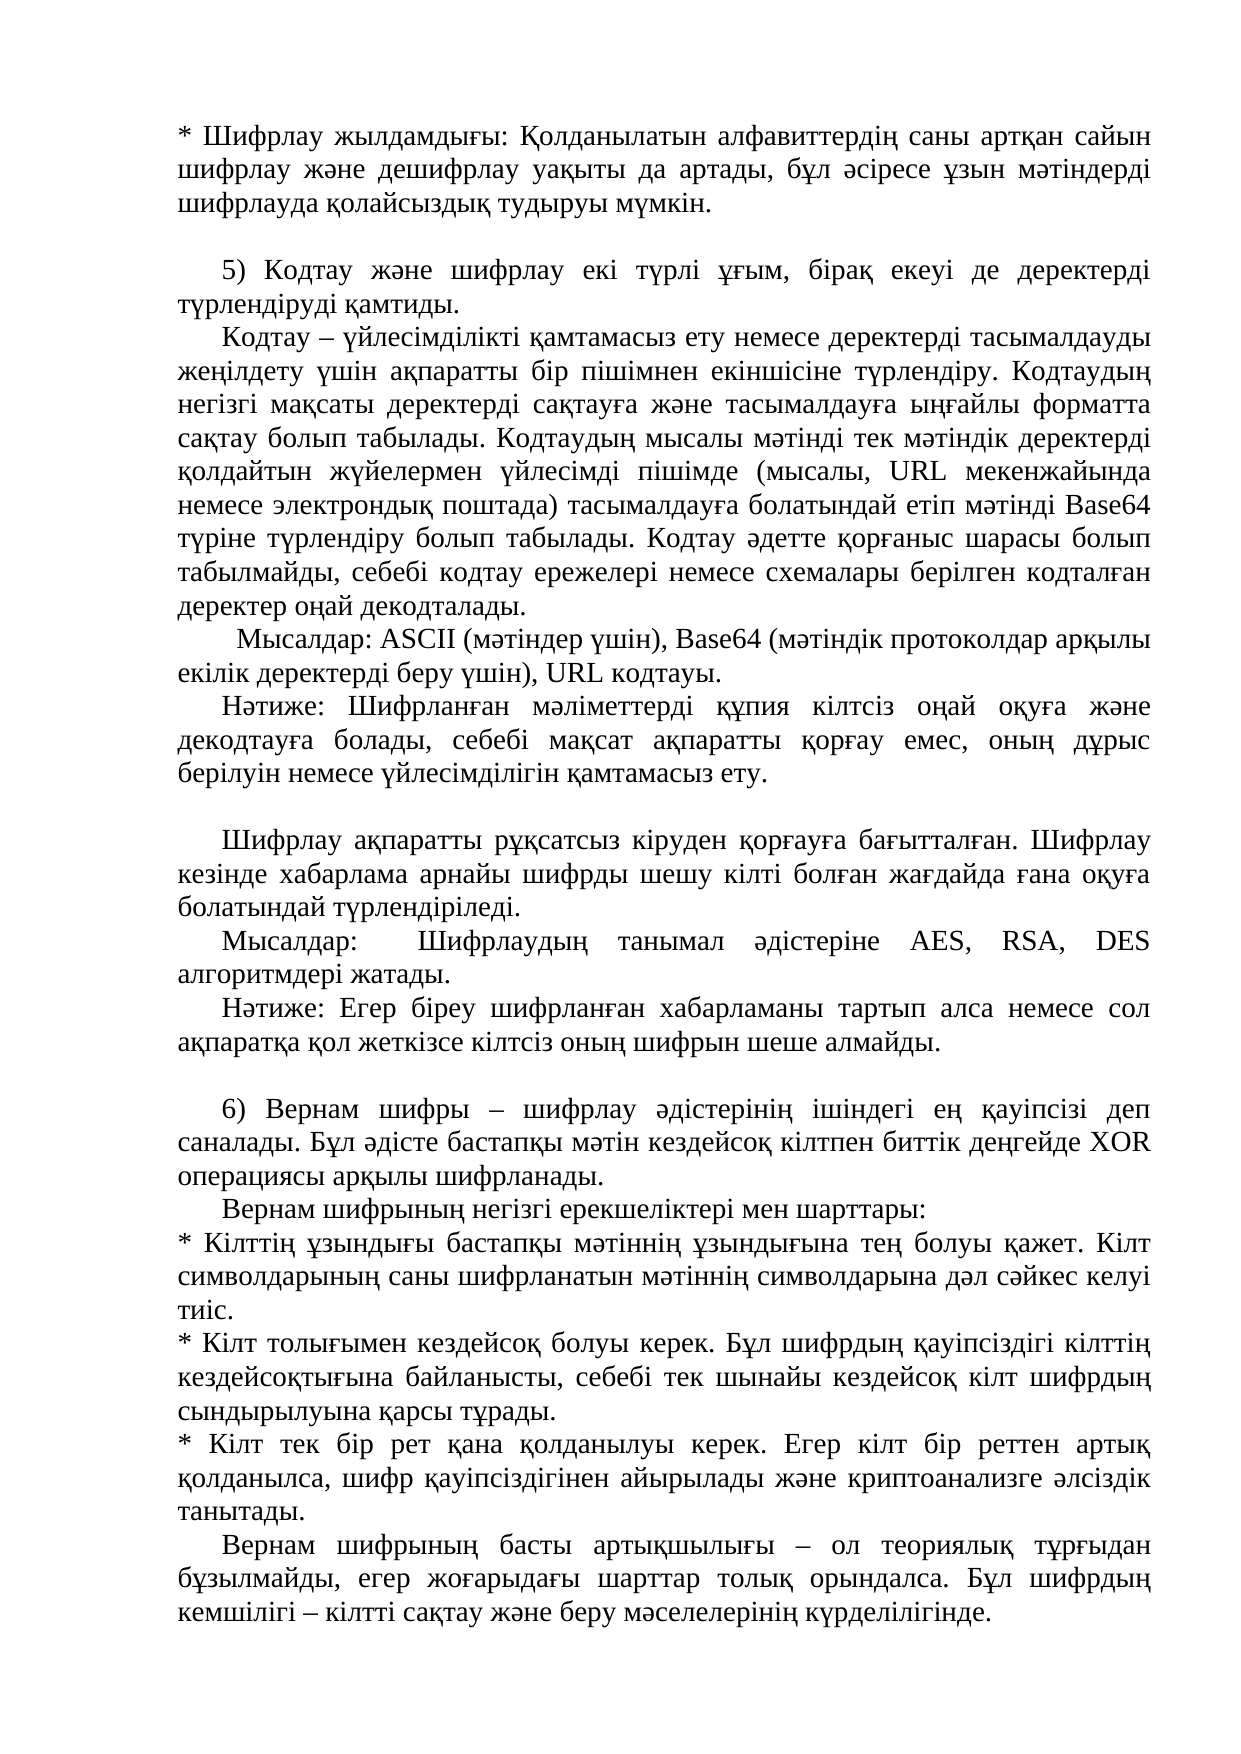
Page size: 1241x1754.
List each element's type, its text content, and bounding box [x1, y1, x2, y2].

text Нәтиже: Шифрланған мәліметтерді құпия кілтсіз оңай оқуға және декодтауға болады, себебі мақсат ақпаратты қорғау емес, оның дұрыс берілуін немесе үйлесімділігін қамтамасыз ету. [177, 688, 1152, 789]
text Вернам шифрының негізгі ерекшеліктері мен шарттары: [177, 1191, 1152, 1225]
text * Кілт тек бір рет қана қолданылуы керек. Егер кілт бір реттен артық қолданылса, шифр қауіпсіздігінен айырылады және криптоанализге әлсіздік танытады. [177, 1426, 1152, 1527]
text Мысалдар: Шифрлаудың танымал әдістеріне AES, RSA, DES алгоритмдері жатады. [177, 923, 1152, 990]
text 6) Вернам шифры – шифрлау әдістерінің ішіндегі ең қауіпсізі деп саналады. Бұл әдісте бастапқы мәтін кездейсоқ кілтпен биттік деңгейде XOR операциясы арқылы шифрланады. [177, 1091, 1152, 1191]
text Мысалдар: ASCII (мәтіндер үшін), Base64 (мәтіндік протоколдар арқылы екілік деректерді беру үшін), URL кодтауы. [177, 621, 1152, 688]
text * Кілттің ұзындығы бастапқы мәтіннің ұзындығына тең болуы қажет. Кілт символдарының саны шифрланатын мәтіннің символдарына дәл сәйкес келуі тиіс. [177, 1225, 1152, 1326]
text Вернам шифрының басты артықшылығы – ол теориялық тұрғыдан бұзылмайды, егер жоғарыдағы шарттар толық орындалса. Бұл шифрдың кемшілігі – кілтті сақтау және беру мәселелерінің күрделілігінде. [177, 1527, 1152, 1627]
text * Шифрлау жылдамдығы: Қолданылатын алфавиттердің саны артқан сайын шифрлау және дешифрлау уақыты да артады, бұл әсіресе ұзын мәтіндерді шифрлауда қолайсыздық тудыруы мүмкін. [177, 118, 1152, 219]
text * Кілт толығымен кездейсоқ болуы керек. Бұл шифрдың қауіпсіздігі кілттің кездейсоқтығына байланысты, себебі тек шынайы кездейсоқ кілт шифрдың сындырылуына қарсы тұрады. [177, 1326, 1152, 1426]
text Кодтау – үйлесімділікті қамтамасыз ету немесе деректерді тасымалдауды жеңілдету үшін ақпаратты бір пішімнен екіншісіне түрлендіру. Кодтаудың негізгі мақсаты деректерді сақтауға және тасымалдауға ыңғайлы форматта сақтау болып табылады. Кодтаудың мысалы мәтінді тек мәтіндік деректерді қолдайтын жүйелермен үйлесімді пішімде (мысалы, URL мекенжайында немесе электрондық поштада) тасымалдауға болатындай етіп мәтінді Base64 түріне түрлендіру болып табылады. Кодтау әдетте қорғаныс шарасы болып табылмайды, себебі кодтау ережелері немесе схемалары берілген кодталған деректер оңай декодталады. [177, 319, 1152, 621]
text Нәтиже: Егер біреу шифрланған хабарламаны тартып алса немесе сол ақпаратқа қол жеткізсе кілтсіз оның шифрын шеше алмайды. [177, 990, 1152, 1057]
text Шифрлау ақпаратты рұқсатсыз кіруден қорғауға бағытталған. Шифрлау кезінде хабарлама арнайы шифрды шешу кілті болған жағдайда ғана оқуға болатындай түрлендіріледі. [177, 822, 1152, 923]
text 5) Кодтау және шифрлау екі түрлі ұғым, бірақ екеуі де деректерді түрлендіруді қамтиды. [177, 252, 1152, 319]
